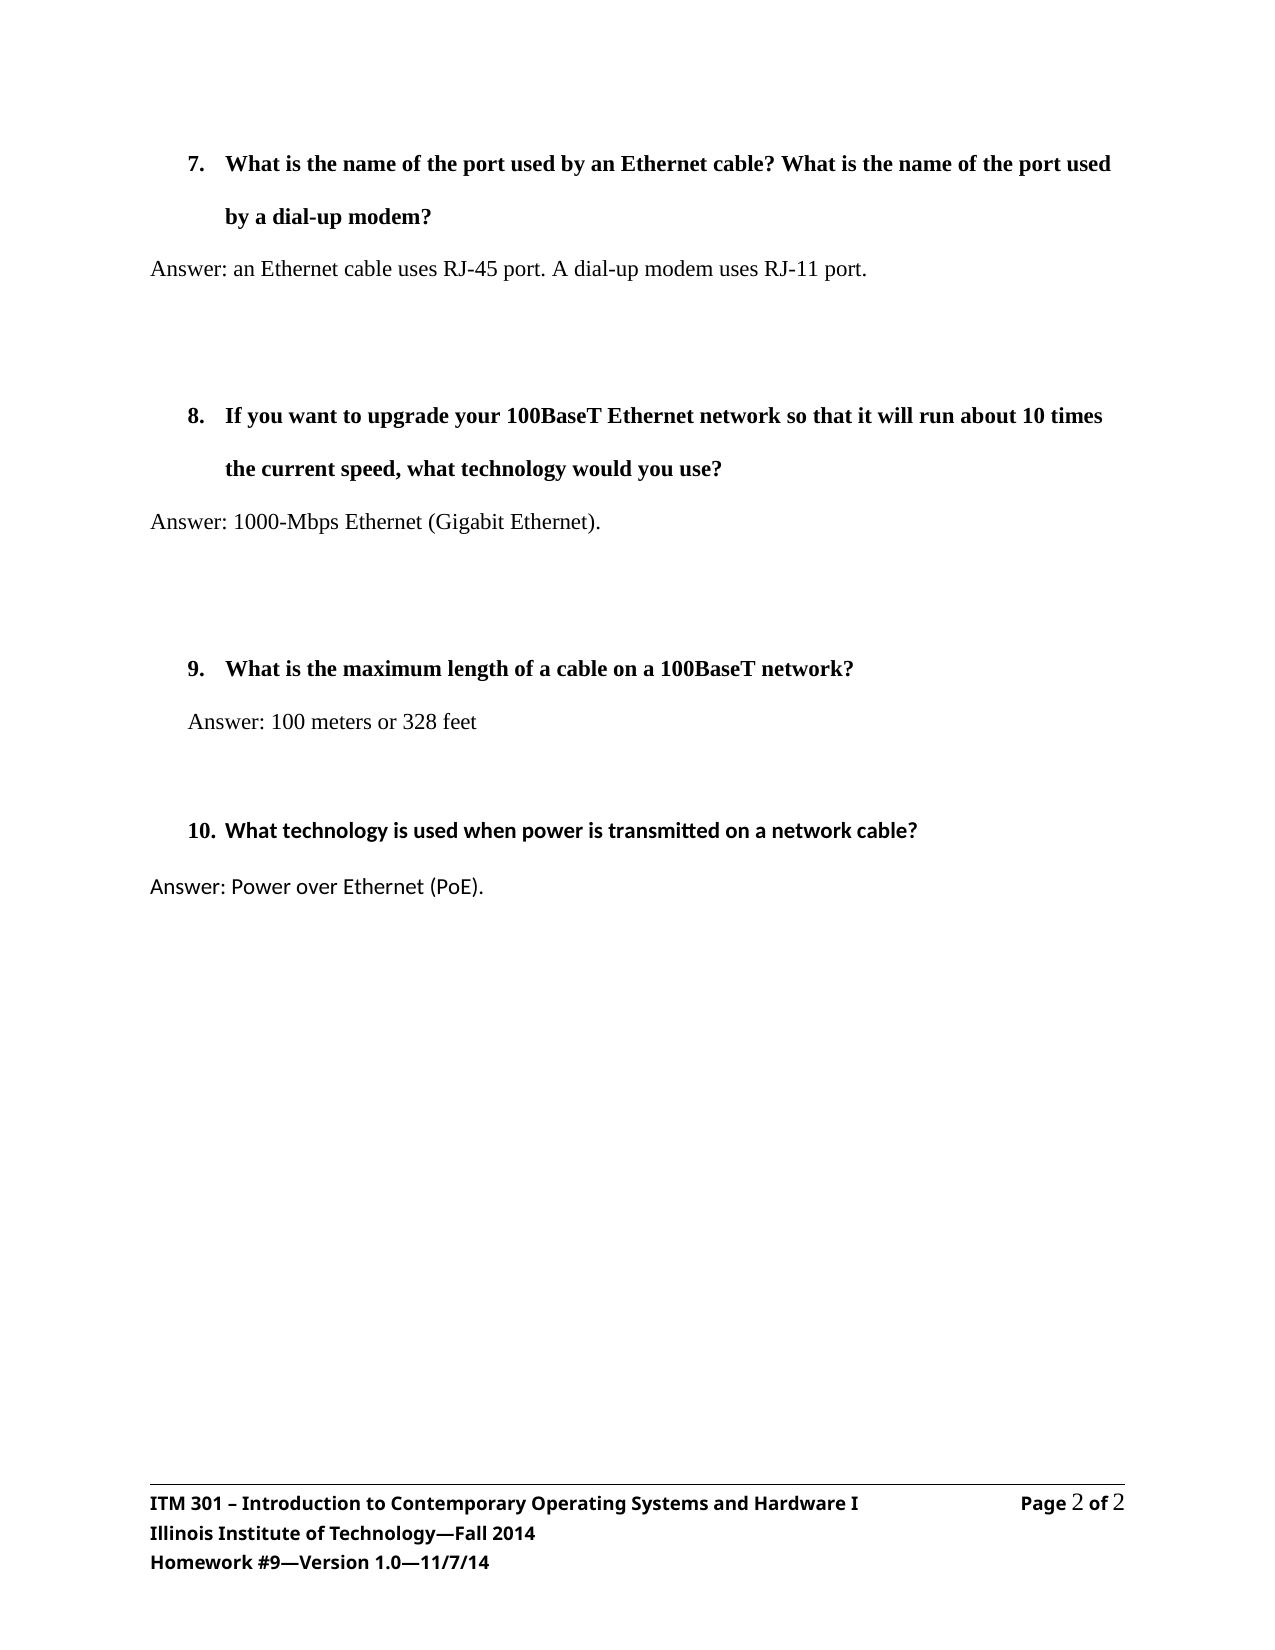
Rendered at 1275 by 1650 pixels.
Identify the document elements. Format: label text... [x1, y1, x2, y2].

list What technology is used when power is transmitted on a network cable? [187, 816, 1125, 844]
text Answer: 1000-Mbps Ethernet (Gigabit Ethernet). [150, 508, 1125, 534]
list If you want to upgrade your 100BaseT Ethernet network so that it will run about 10 times the current speed, what technology would you use? [187, 402, 1125, 482]
text Answer: Power over Ethernet (PoE). [150, 872, 1125, 901]
text Answer: 100 meters or 328 feet [187, 708, 1125, 734]
list What is the maximum length of a cable on a 100BaseT network? [187, 655, 1125, 681]
text Answer: an Ethernet cable uses RJ-45 port. A dial-up modem uses RJ-11 port. [150, 255, 1125, 282]
list What is the name of the port used by an Ethernet cable? What is the name of the port used by a dial-up modem? [187, 150, 1125, 229]
